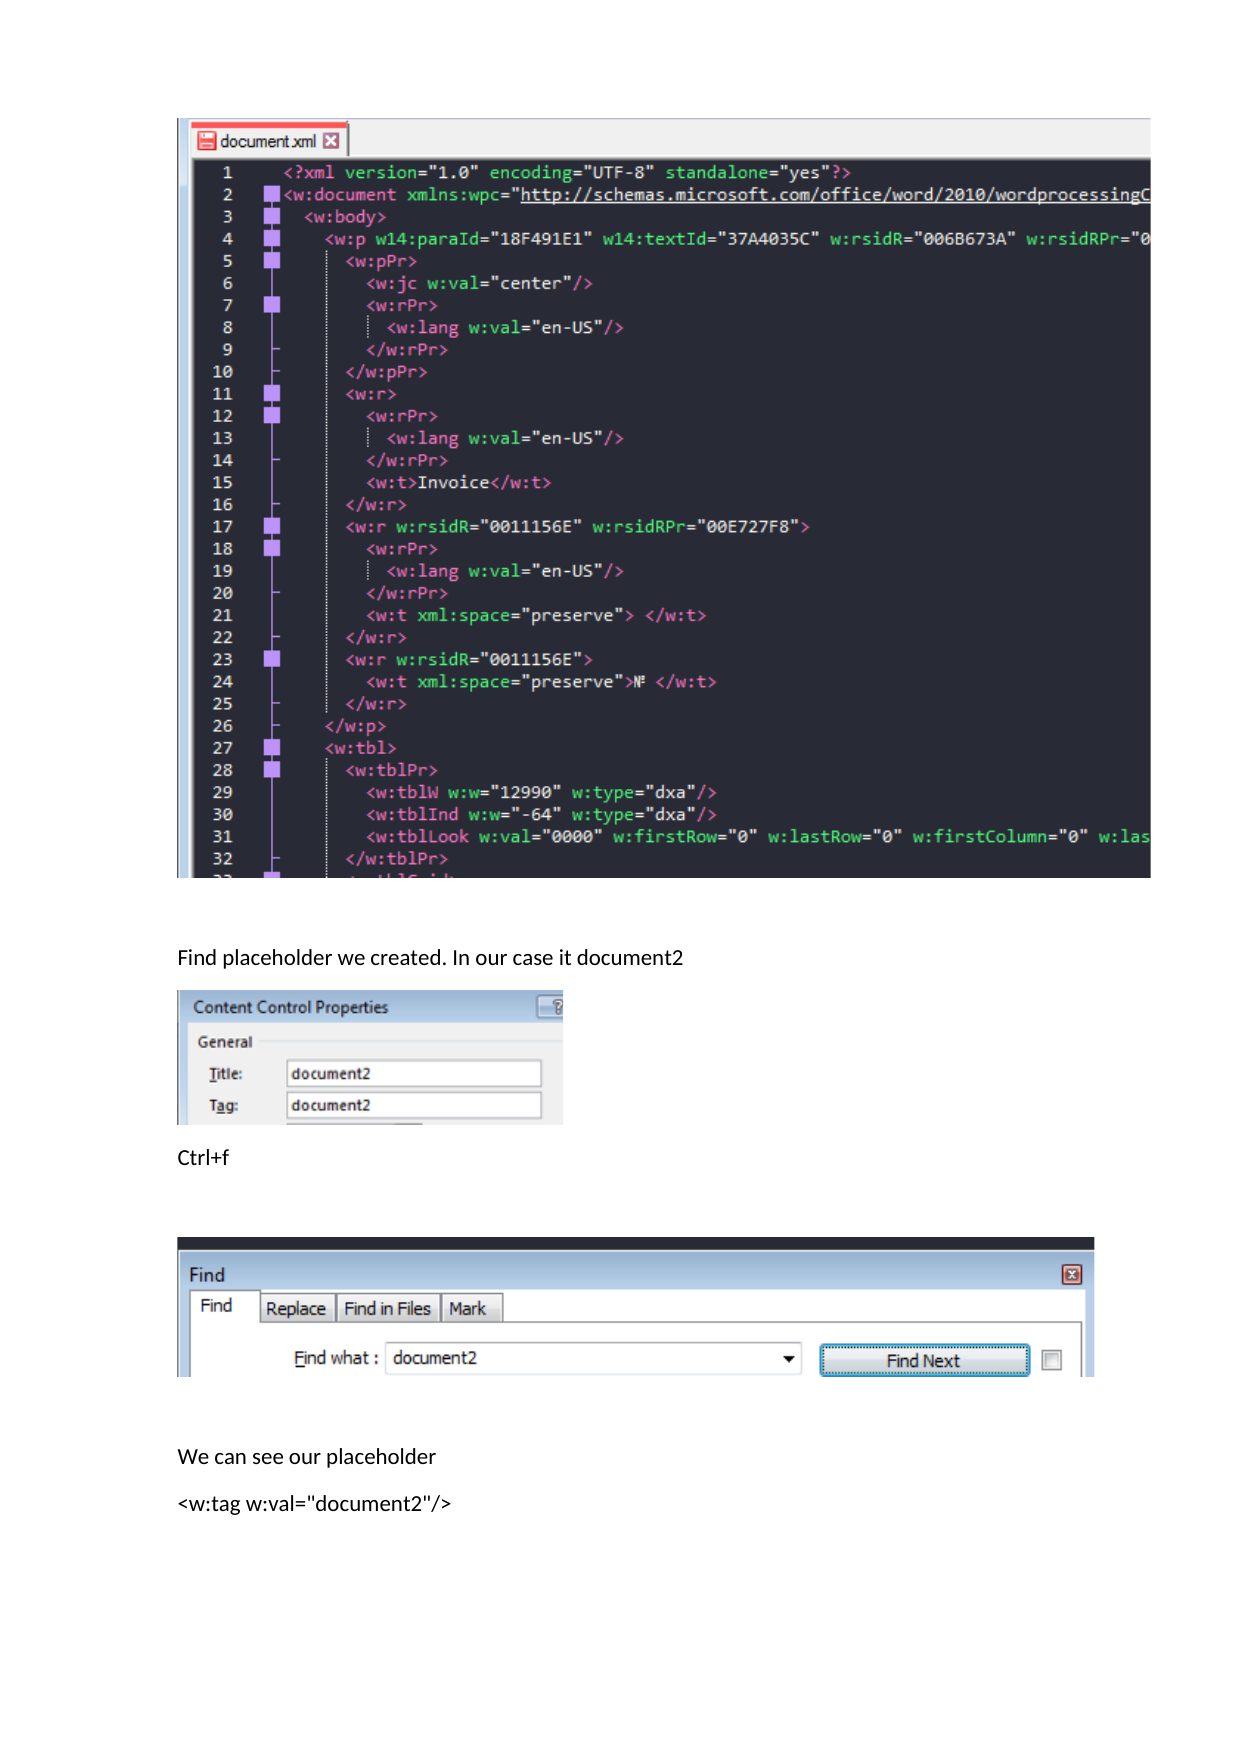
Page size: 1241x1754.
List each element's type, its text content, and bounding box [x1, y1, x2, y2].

text Find placeholder we created. In our case it document2 [177, 943, 1152, 971]
picture [177, 118, 1151, 878]
text <w:tag w:val="document2"/> [177, 1489, 1152, 1517]
text We can see our placeholder [177, 1442, 1152, 1470]
text Ctrl+f [177, 1143, 1152, 1171]
picture [177, 990, 564, 1125]
picture [177, 1237, 1095, 1377]
